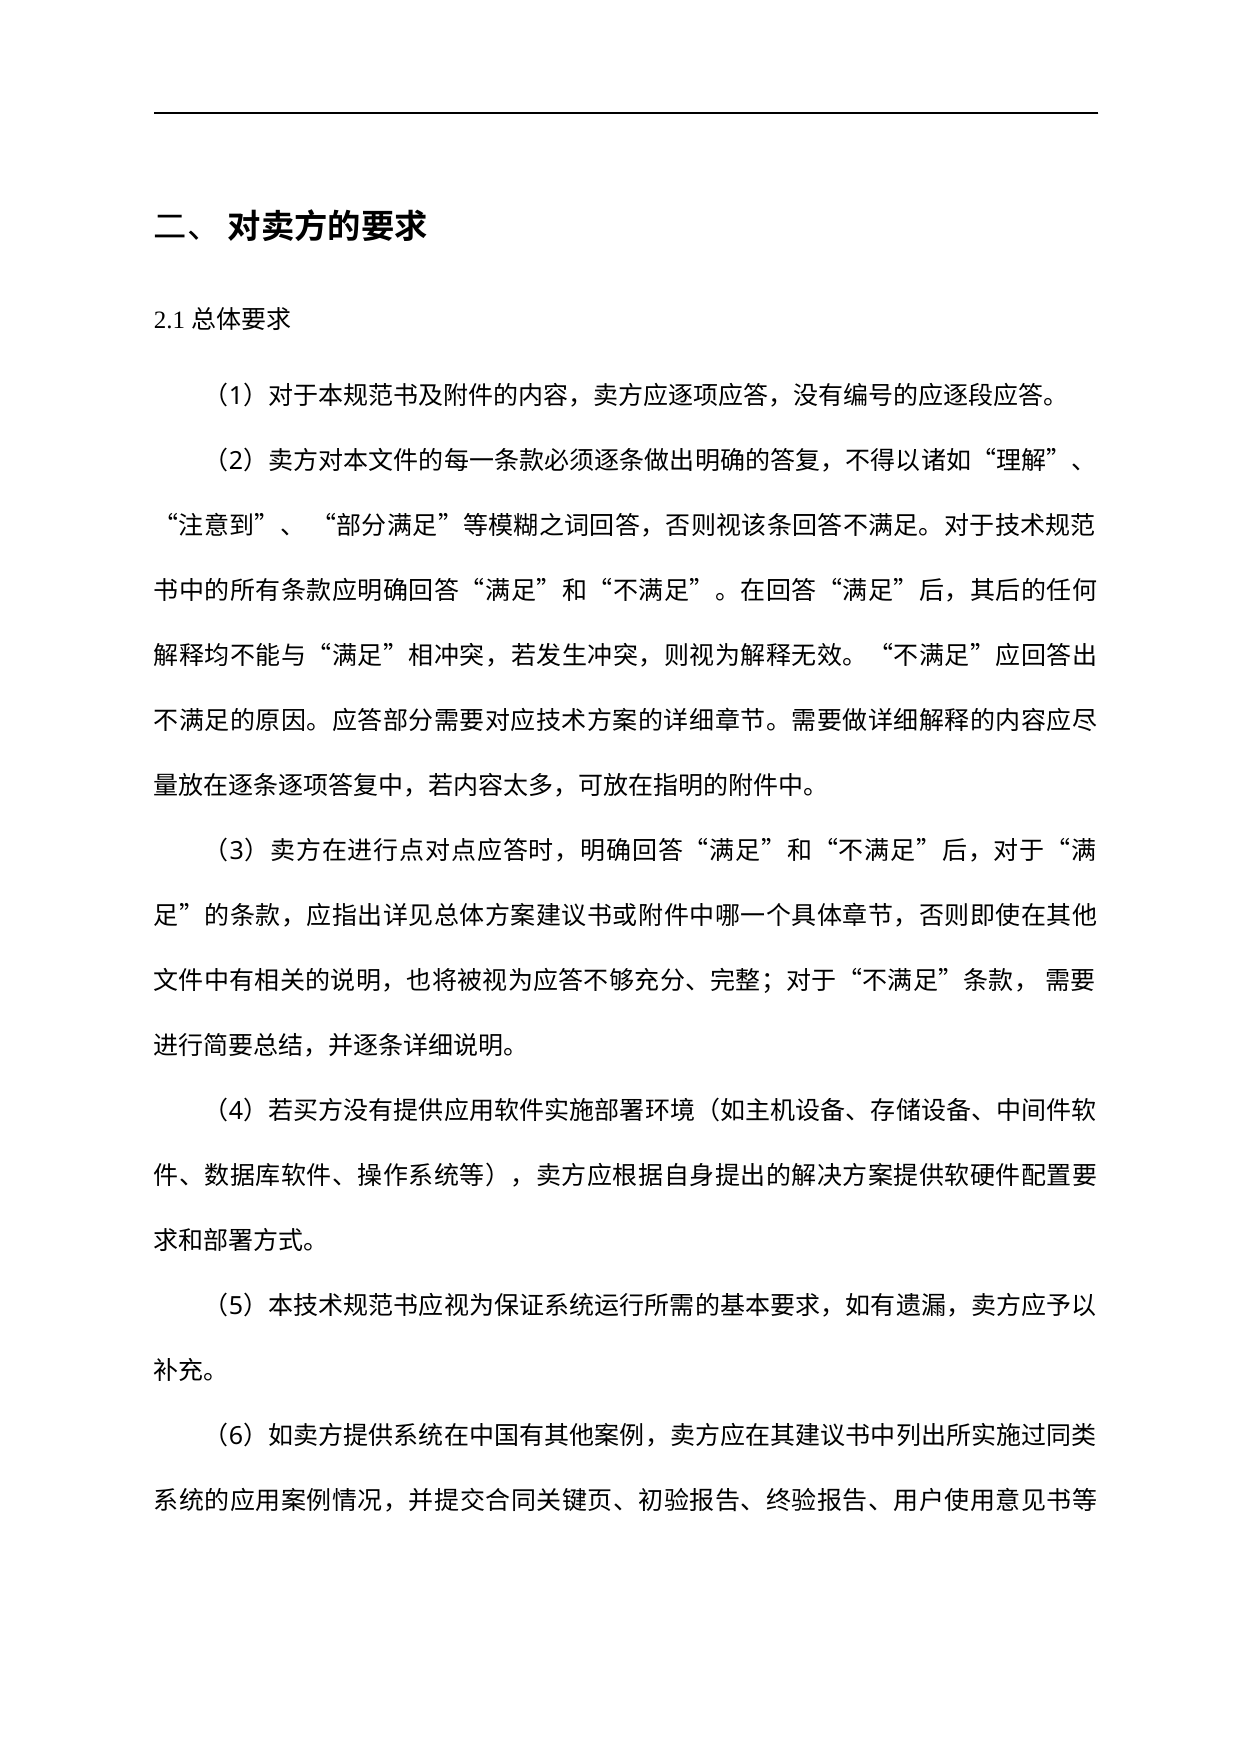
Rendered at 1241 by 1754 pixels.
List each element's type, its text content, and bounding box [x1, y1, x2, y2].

subtitle 对卖方的要求 [153, 191, 1098, 256]
text （1）对于本规范书及附件的内容，卖方应逐项应答，没有编号的应逐段应答。 [153, 361, 1098, 426]
text （5）本技术规范书应视为保证系统运行所需的基本要求，如有遗漏，卖方应予以补充。 [153, 1271, 1098, 1401]
text （3）卖方在进行点对点应答时，明确回答“满足”和“不满足”后，对于“满足”的条款，应指出详见总体方案建议书或附件中哪一个具体章节，否则即使在其他文件中有相关的说明，也将被视为应答不够充分、完整；对于“不满足”条款， 需要进行简要总结，并逐条详细说明。 [153, 816, 1098, 1076]
text （4）若买方没有提供应用软件实施部署环境（如主机设备、存储设备、中间件软件、数据库软件、操作系统等），卖方应根据自身提出的解决方案提供软硬件配置要求和部署方式。 [153, 1076, 1098, 1271]
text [153, 1401, 1098, 1531]
text 2.1 总体要求 [153, 285, 1098, 350]
text （2）卖方对本文件的每一条款必须逐条做出明确的答复，不得以诸如“理解”、“注意到”、 “部分满足”等模糊之词回答，否则视该条回答不满足。对于技术规范书中的所有条款应明确回答“满足”和“不满足”。在回答“满足”后，其后的任何解释均不能与“满足”相冲突，若发生冲突，则视为解释无效。“不满足”应回答出不满足的原因。应答部分需要对应技术方案的详细章节。需要做详细解释的内容应尽量放在逐条逐项答复中，若内容太多，可放在指明的附件中。 [153, 426, 1098, 816]
